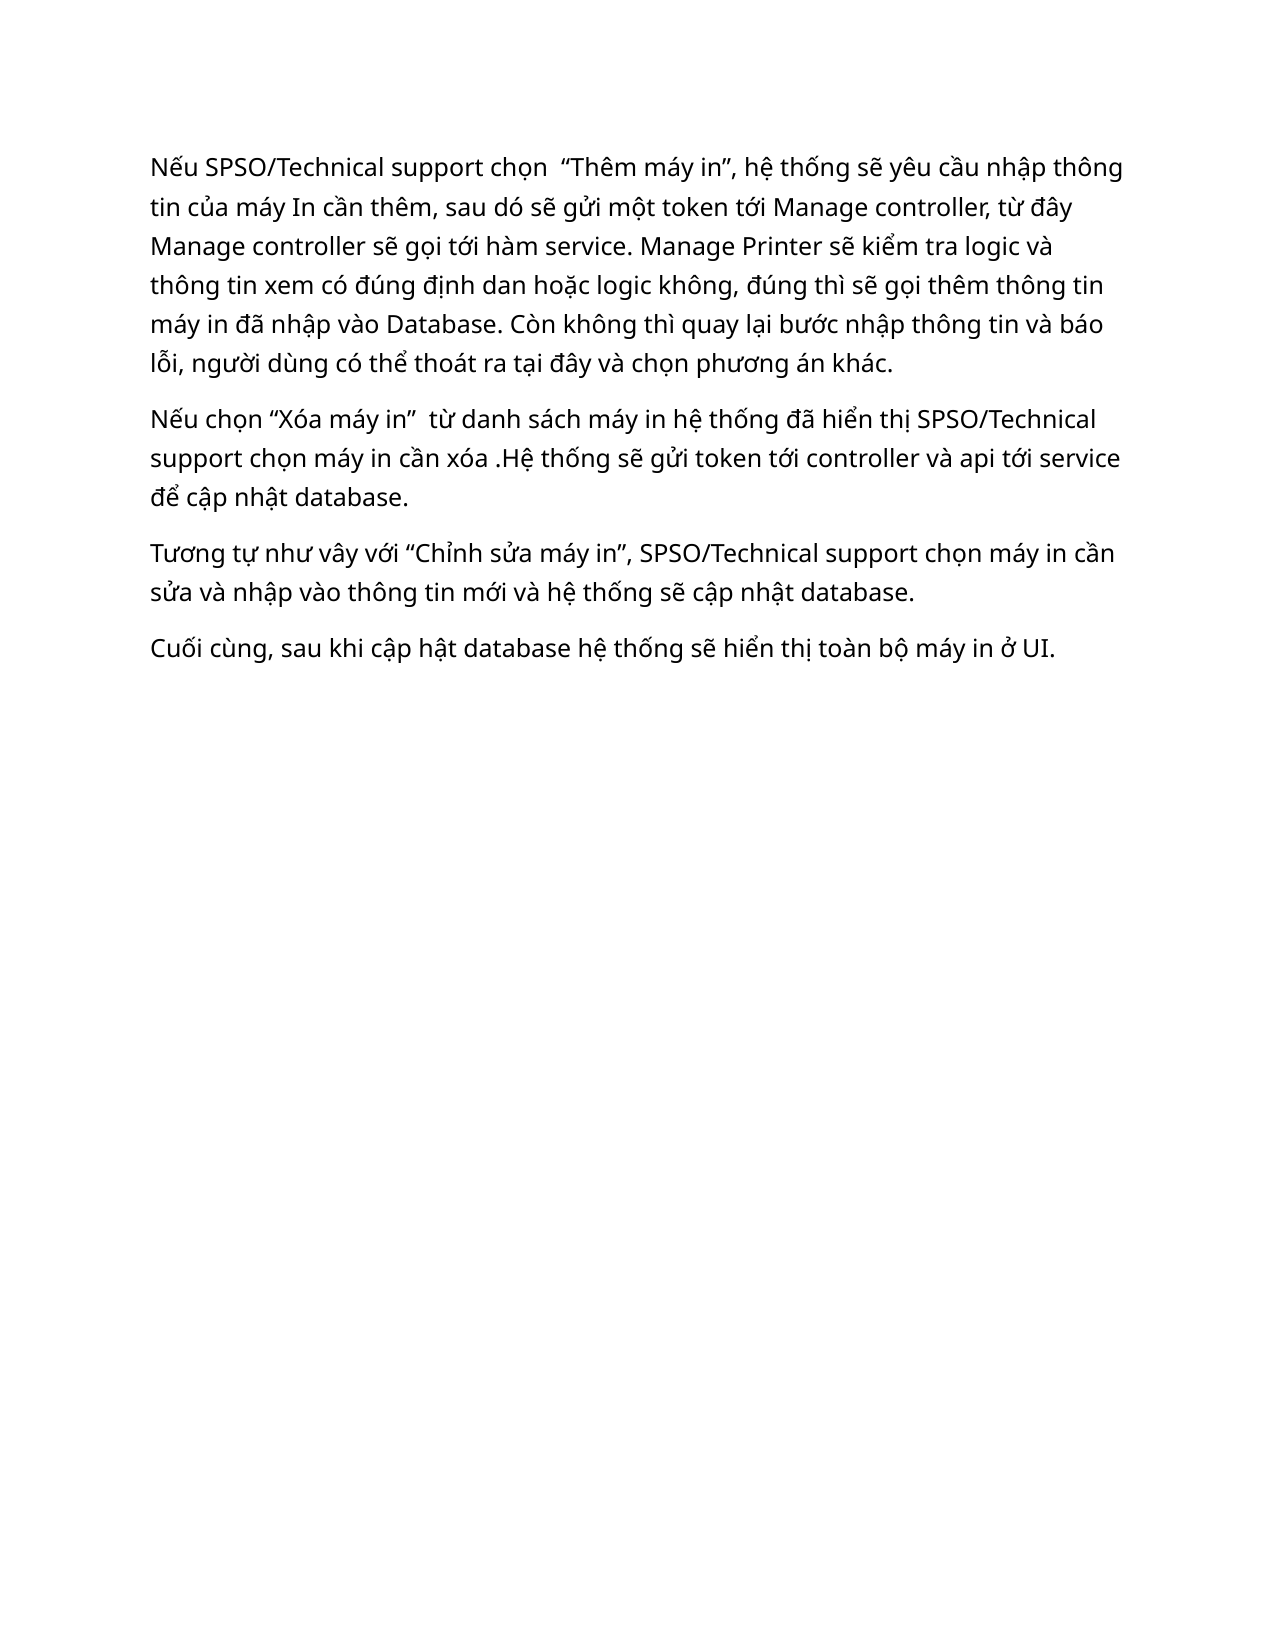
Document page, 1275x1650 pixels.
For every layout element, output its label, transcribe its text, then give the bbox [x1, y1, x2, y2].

text Cuối cùng, sau khi cập hật database hệ thống sẽ hiển thị toàn bộ máy in ở UI. [150, 631, 1125, 665]
text Nếu SPSO/Technical support chọn “Thêm máy in”, hệ thống sẽ yêu cầu nhập thông tin của máy In cần thêm, sau dó sẽ gửi một token tới Manage controller, từ đây Manage controller sẽ gọi tới hàm service. Manage Printer sẽ kiểm tra logic và thông tin xem có đúng định dan hoặc logic không, đúng thì sẽ gọi thêm thông tin máy in đã nhập vào Database. Còn không thì quay lại bước nhập thông tin và báo lỗi, người dùng có thể thoát ra tại đây và chọn phương án khác. [150, 150, 1125, 380]
text Nếu chọn “Xóa máy in” từ danh sách máy in hệ thống đã hiển thị SPSO/Technical support chọn máy in cần xóa .Hệ thống sẽ gửi token tới controller và api tới service để cập nhật database. [150, 402, 1125, 514]
text Tương tự như vây với “Chỉnh sửa máy in”, SPSO/Technical support chọn máy in cần sửa và nhập vào thông tin mới và hệ thống sẽ cập nhật database. [150, 536, 1125, 609]
